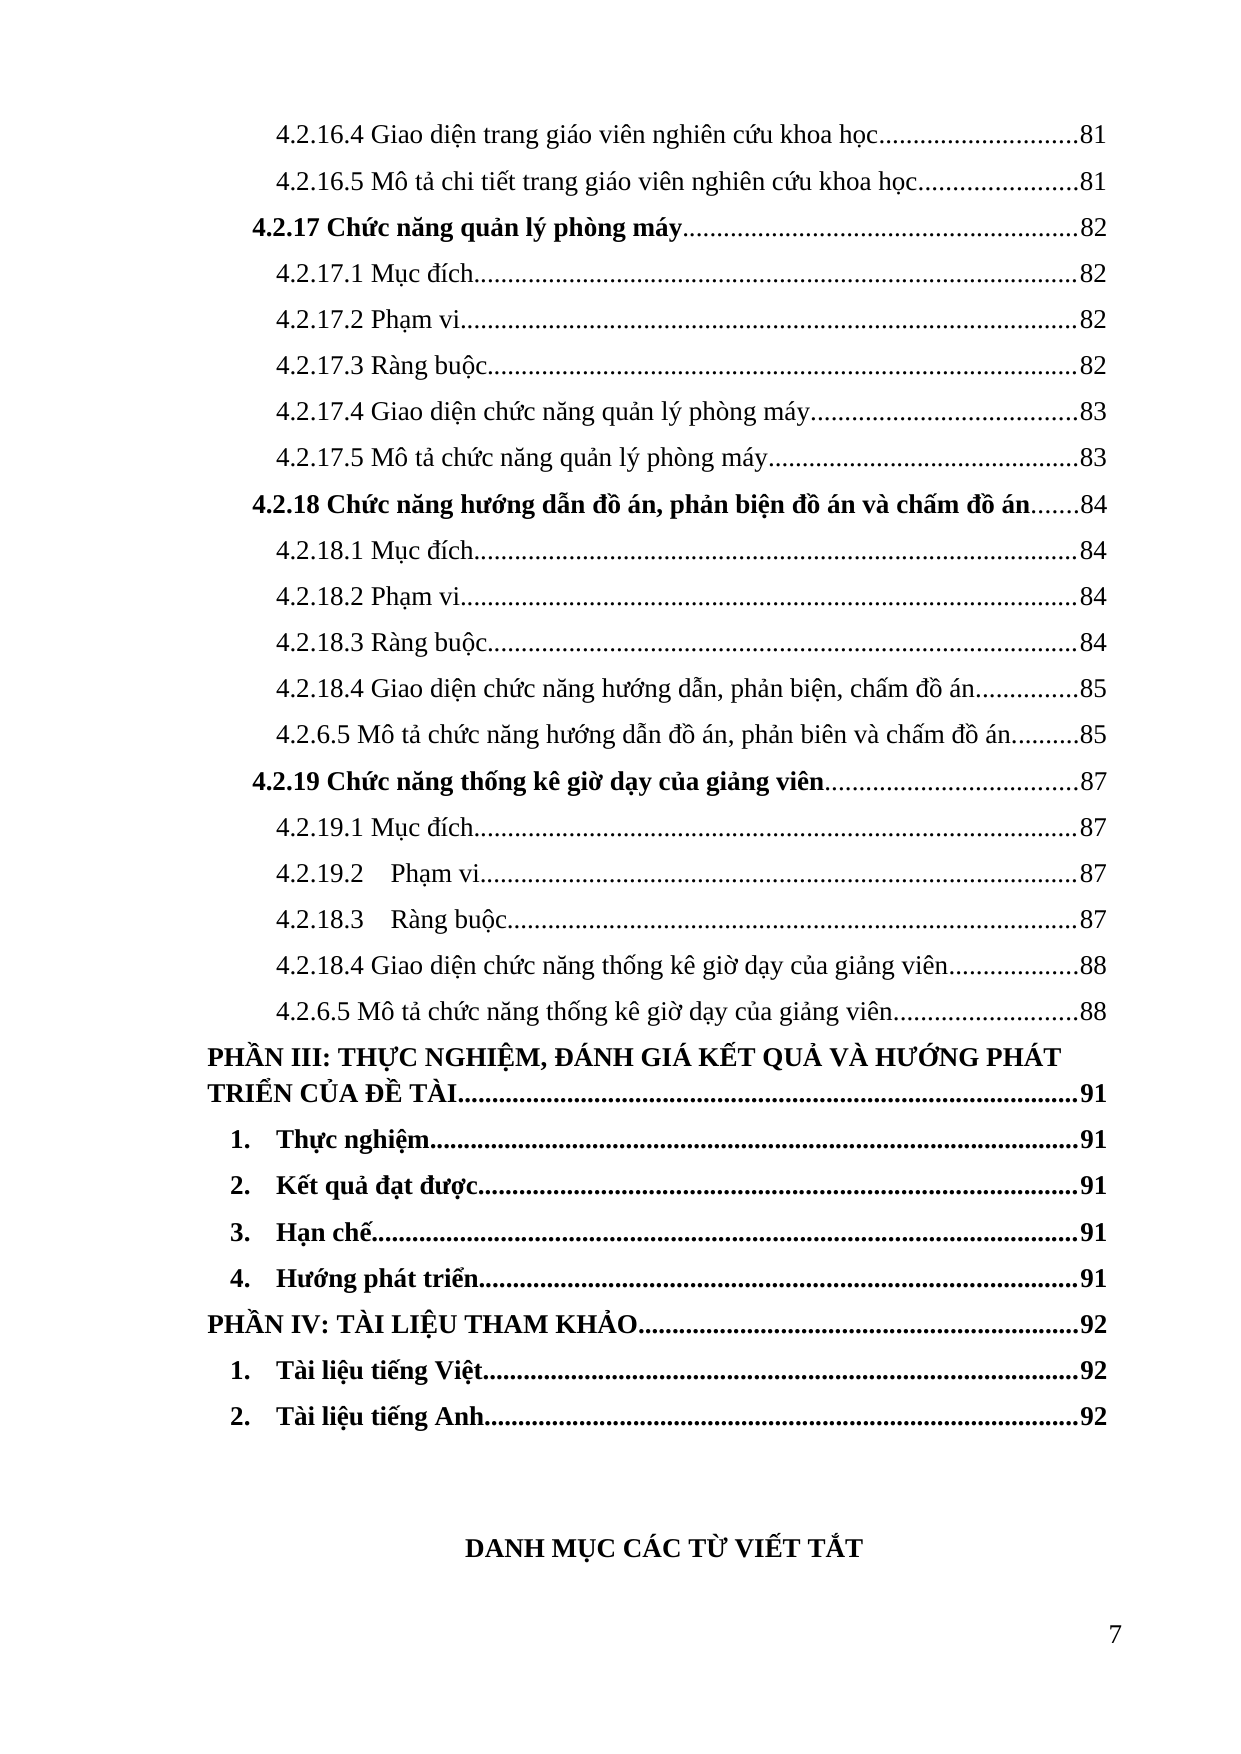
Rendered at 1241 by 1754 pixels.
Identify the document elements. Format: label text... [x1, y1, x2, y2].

subtitle DANH MỤC CÁC TỪ VIẾT TẮT [207, 1532, 1122, 1563]
